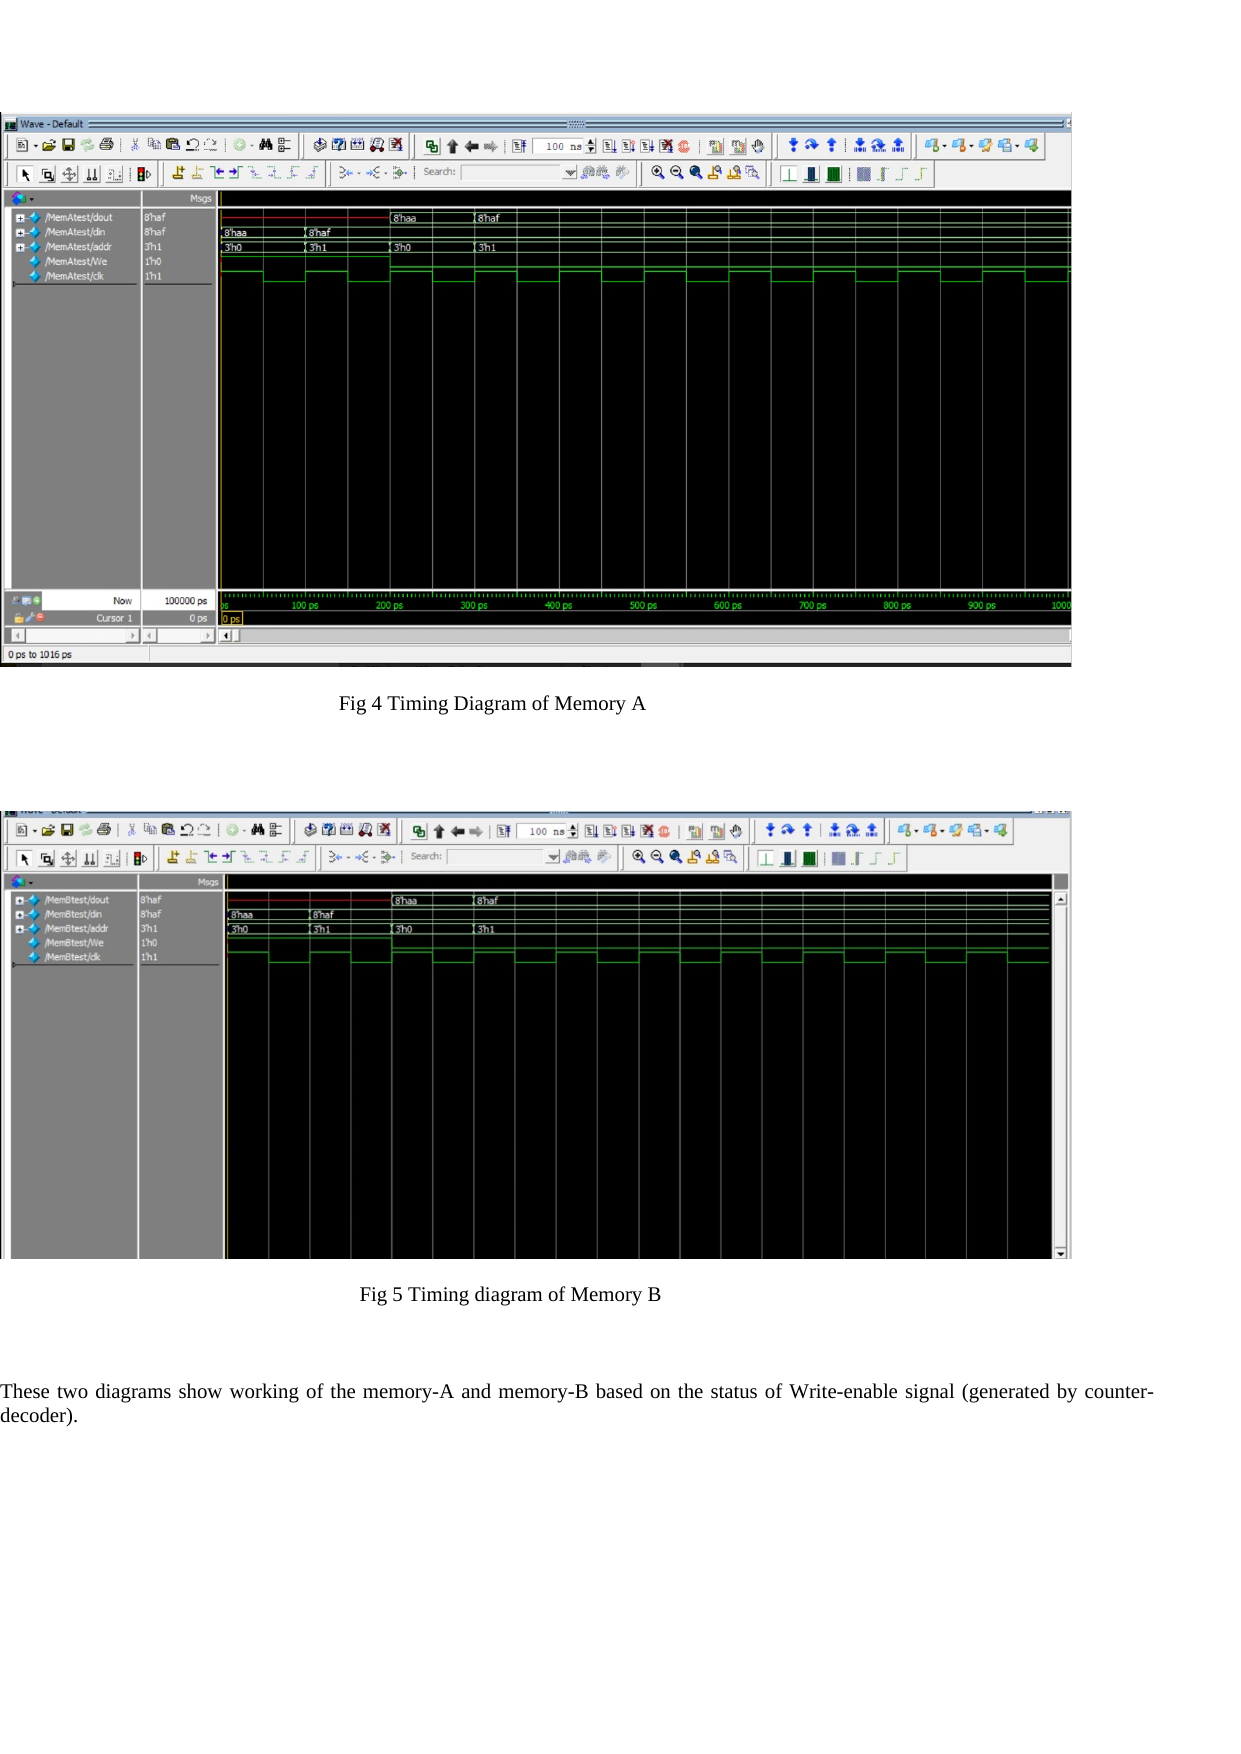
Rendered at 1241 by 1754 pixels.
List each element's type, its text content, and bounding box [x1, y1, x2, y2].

picture [0, 811, 1072, 1259]
list Fig 4 Timing Diagram of Memory A [0, 691, 1156, 715]
list These two diagrams show working of the memory-A and memory-B based on the status of Write-enable signal (generated by counter-decoder). [0, 1378, 1156, 1427]
picture [0, 112, 1072, 667]
list Fig 5 Timing diagram of Memory B [0, 1282, 1156, 1306]
